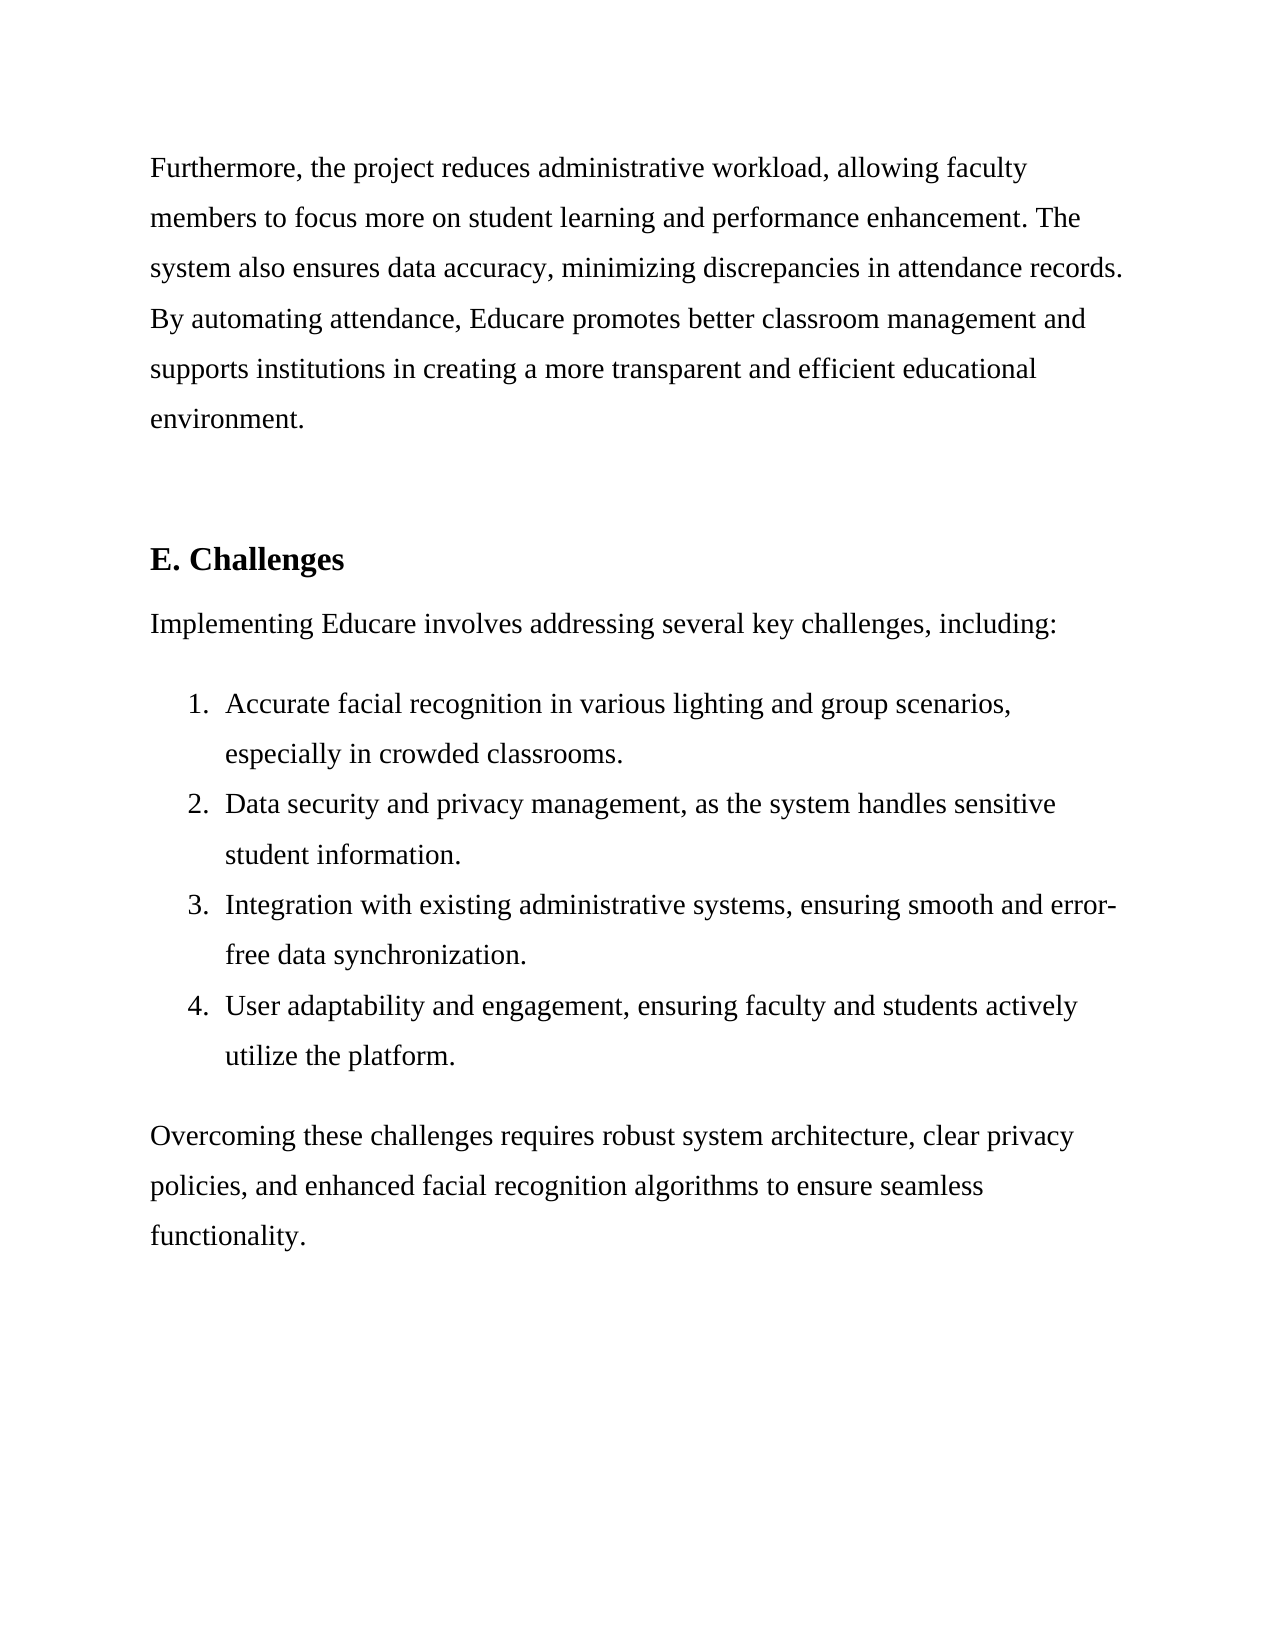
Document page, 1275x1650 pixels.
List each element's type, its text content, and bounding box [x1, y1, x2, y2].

list User adaptability and engagement, ensuring faculty and students actively utilize the platform. [187, 988, 1125, 1072]
list Data security and privacy management, as the system handles sensitive student information. [187, 787, 1125, 870]
text Overcoming these challenges requires robust system architecture, clear privacy policies, and enhanced facial recognition algorithms to ensure seamless functionality. [150, 1118, 1125, 1252]
list Integration with existing administrative systems, ensuring smooth and error-free data synchronization. [187, 887, 1125, 971]
text Implementing Educare involves addressing several key challenges, including: [150, 606, 1125, 640]
text Furthermore, the project reduces administrative workload, allowing faculty members to focus more on student learning and performance enhancement. The system also ensures data accuracy, minimizing discrepancies in attendance records. By automating attendance, Educare promotes better classroom management and supports institutions in creating a more transparent and efficient educational environment. [150, 150, 1125, 435]
list Accurate facial recognition in various lighting and group scenarios, especially in crowded classrooms. [187, 686, 1125, 770]
text E. Challenges [150, 539, 1125, 577]
